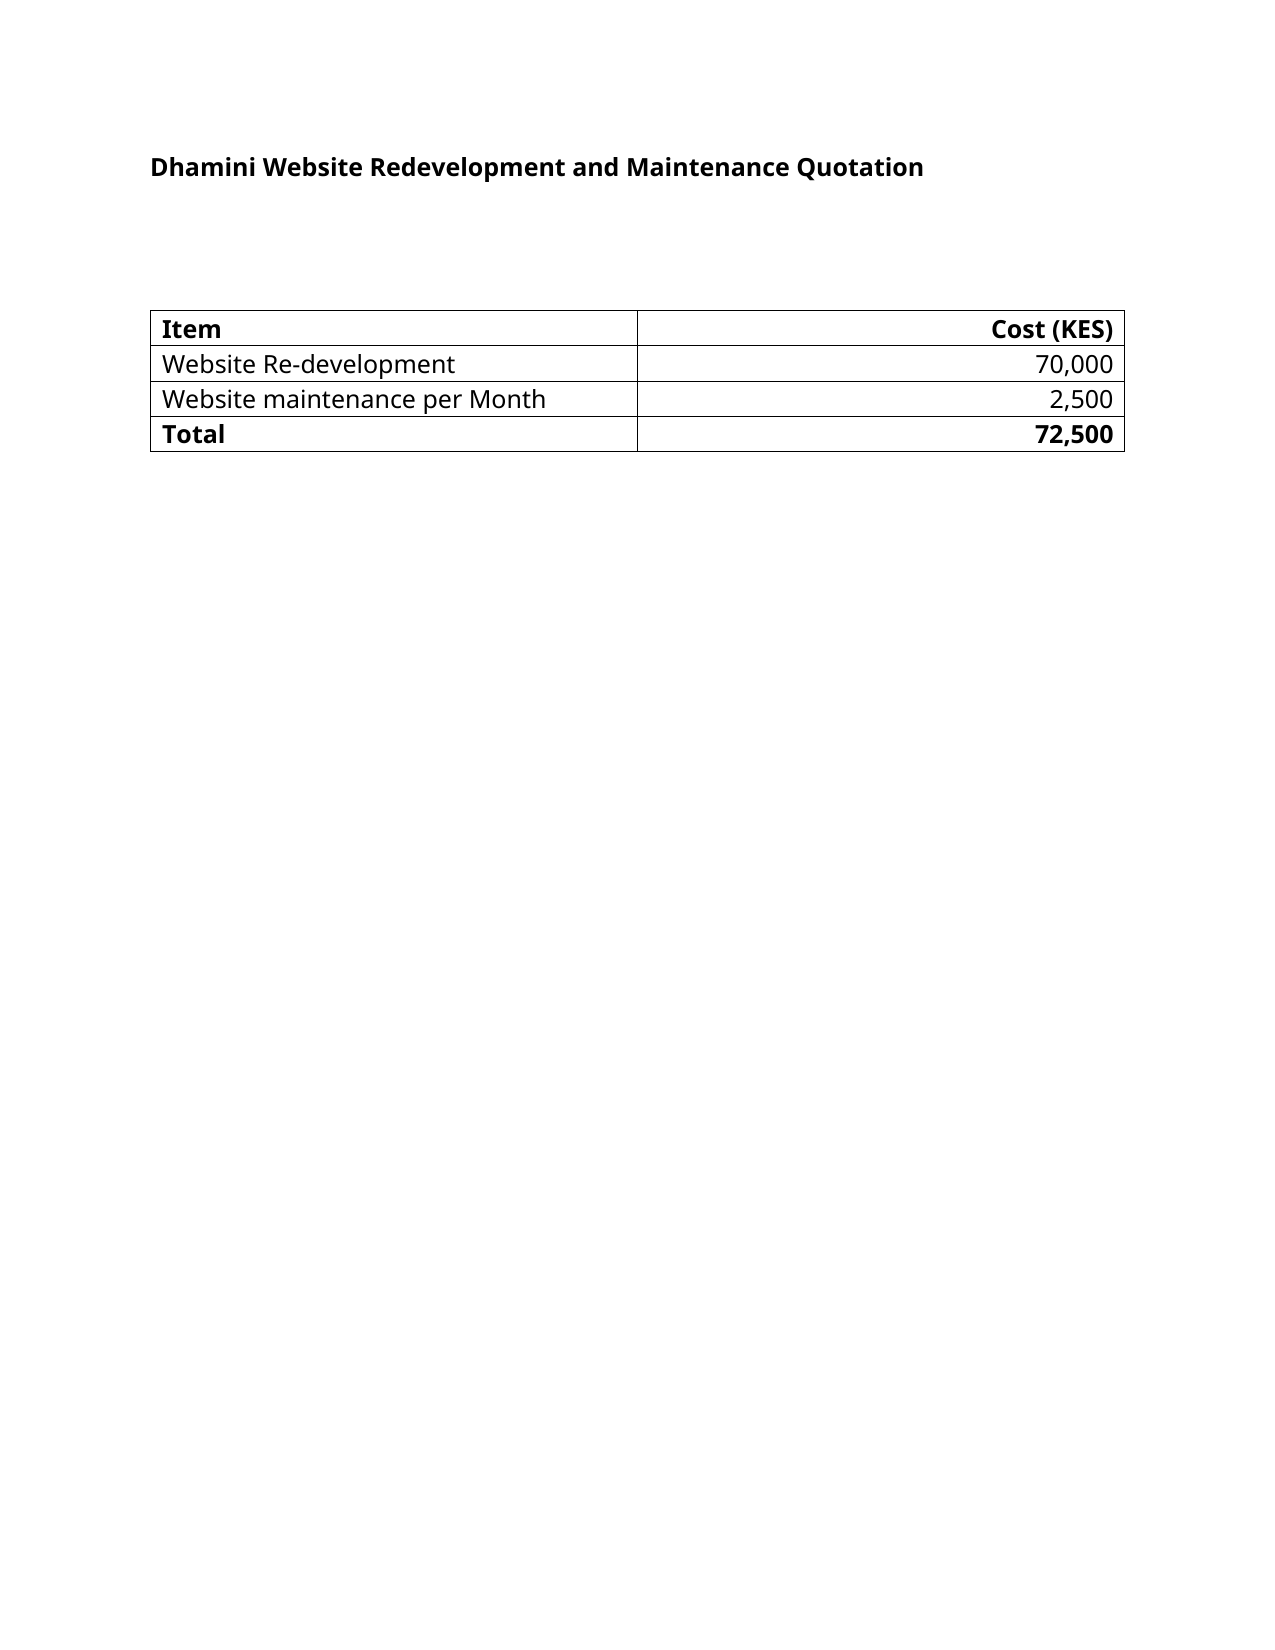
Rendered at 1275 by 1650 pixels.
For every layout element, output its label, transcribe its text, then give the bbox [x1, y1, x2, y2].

text Dhamini Website Redevelopment and Maintenance Quotation [150, 150, 1125, 184]
table_header Cost (KES) [638, 311, 1124, 345]
table_cell Website maintenance per Month [151, 382, 637, 416]
table_cell 2,500 [638, 382, 1124, 416]
table_cell Total [151, 417, 637, 451]
table_cell 70,000 [638, 346, 1124, 381]
table_cell Website Re-development [151, 346, 637, 381]
table_header Item [151, 311, 637, 345]
table_cell 72,500 [638, 417, 1124, 451]
